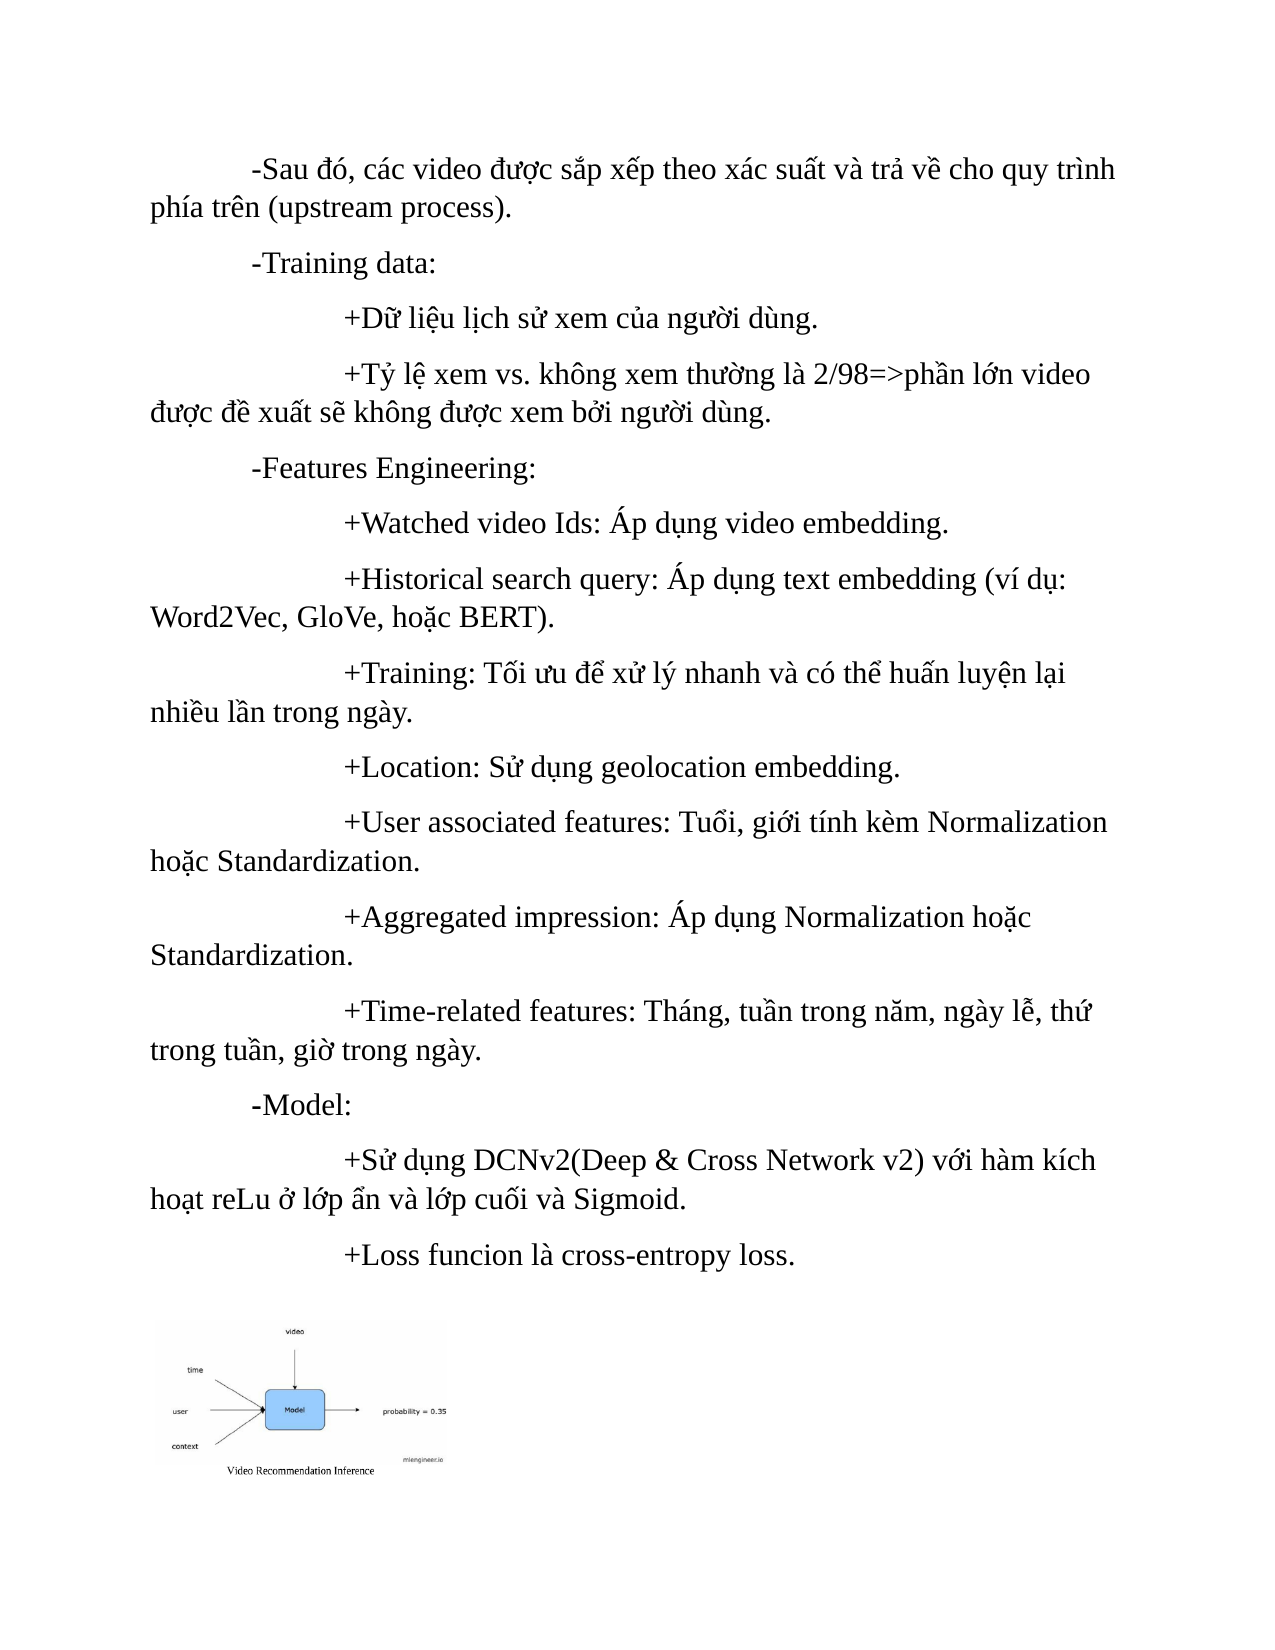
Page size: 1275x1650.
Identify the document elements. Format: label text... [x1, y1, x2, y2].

text -Features Engineering: [150, 449, 1125, 485]
picture [150, 1291, 463, 1476]
text +Time-related features: Tháng, tuần trong năm, ngày lễ, thứ trong tuần, giờ trong ngày. [150, 992, 1125, 1067]
text +Dữ liệu lịch sử xem của người dùng. [150, 299, 1125, 336]
text +Training: Tối ưu để xử lý nhanh và có thể huấn luyện lại nhiều lần trong ngày. [150, 654, 1125, 729]
text +Location: Sử dụng geolocation embedding. [150, 748, 1125, 784]
text +Tỷ lệ xem vs. không xem thường là 2/98=>phần lớn video được đề xuất sẽ không được xem bởi người dùng. [150, 355, 1125, 430]
text +Loss funcion là cross-entropy loss. [150, 1236, 1125, 1272]
text +Sử dụng DCNv2(Deep & Cross Network v2) với hàm kích hoạt reLu ở lớp ẩn và lớp cuối và Sigmoid. [150, 1142, 1125, 1216]
text +User associated features: Tuổi, giới tính kèm Normalization hoặc Standardization. [150, 804, 1125, 878]
text +Historical search query: Áp dụng text embedding (ví dụ: Word2Vec, GloVe, hoặc BERT). [150, 560, 1125, 635]
text -Sau đó, các video được sắp xếp theo xác suất và trả về cho quy trình phía trên (upstream process). [150, 150, 1125, 225]
text +Aggregated impression: Áp dụng Normalization hoặc Standardization. [150, 898, 1125, 973]
text +Watched video Ids: Áp dụng video embedding. [150, 504, 1125, 541]
text -Training data: [150, 244, 1125, 280]
text -Model: [150, 1086, 1125, 1122]
